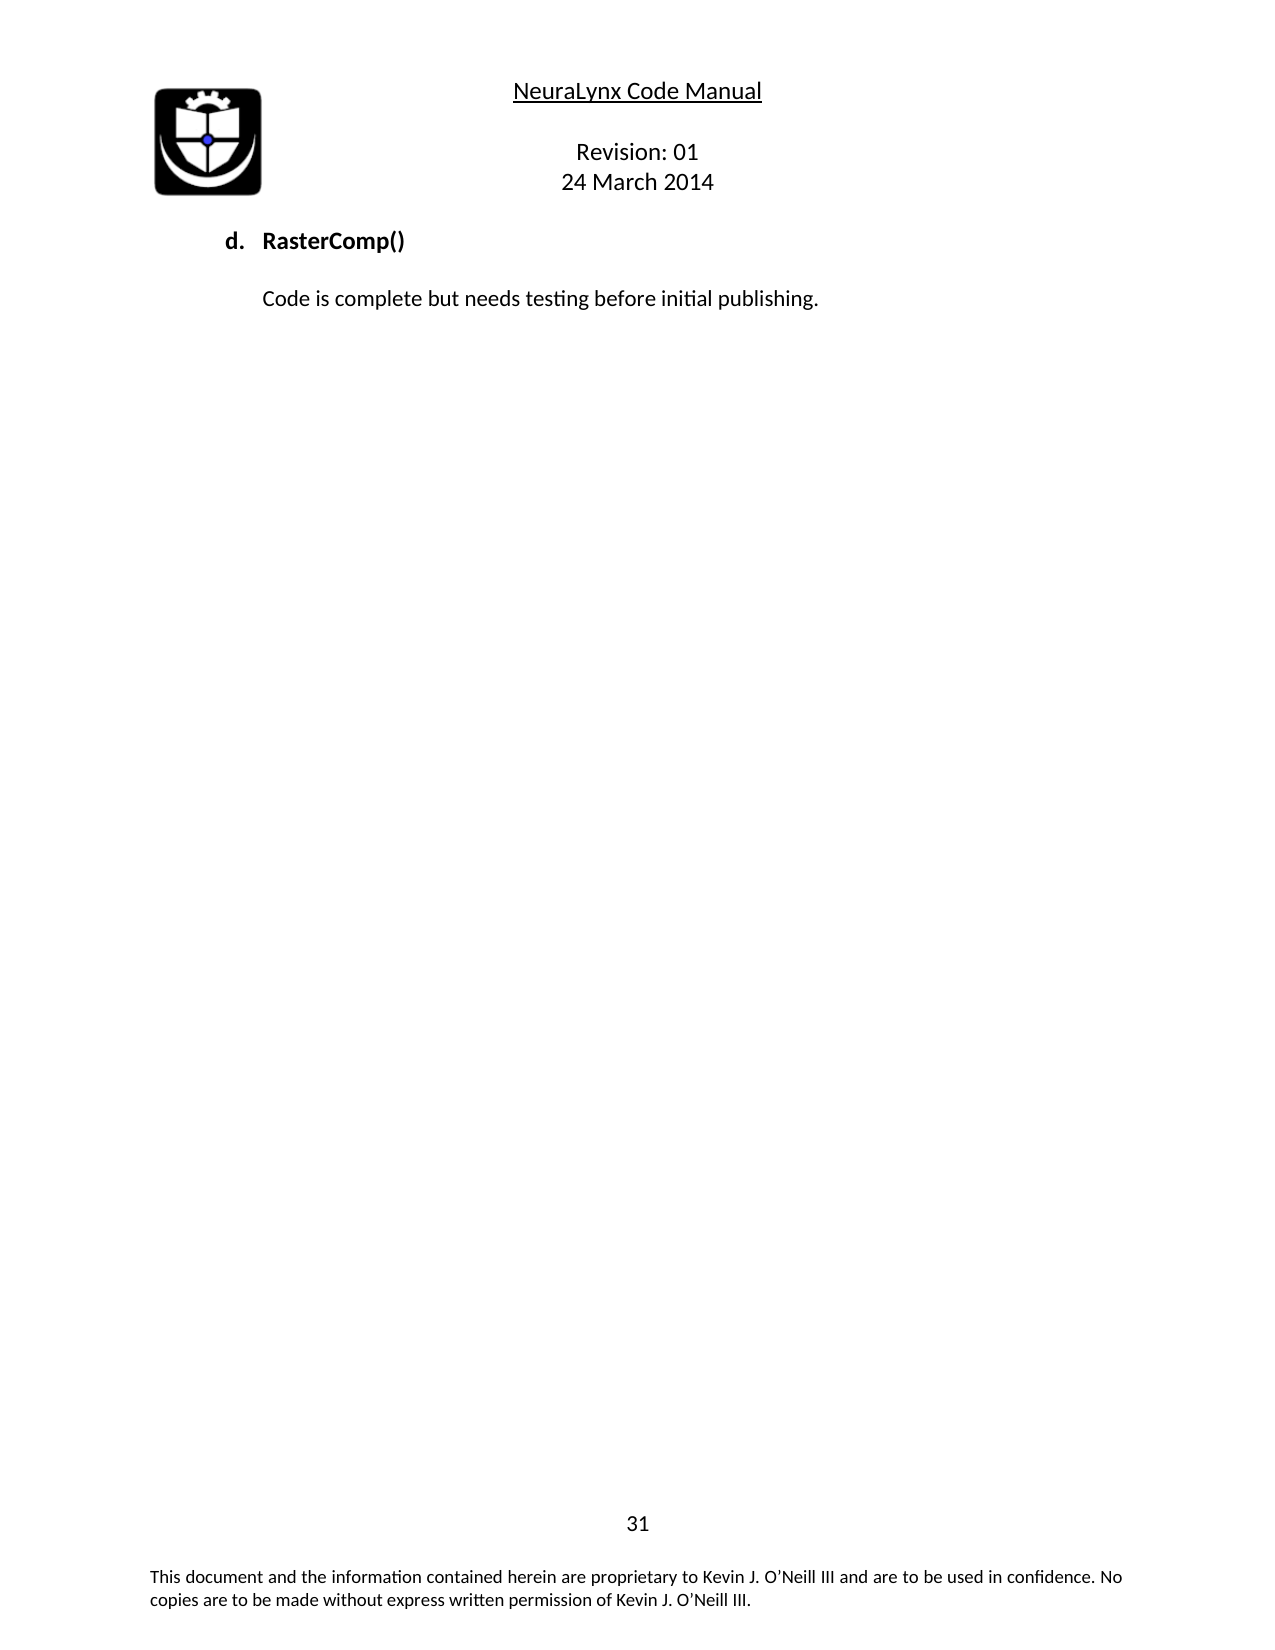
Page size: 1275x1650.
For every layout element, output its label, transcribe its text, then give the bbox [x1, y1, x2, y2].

text Code is complete but needs testing before initial publishing. [262, 284, 1125, 312]
picture [150, 84, 266, 200]
list RasterComp() [225, 225, 1125, 256]
